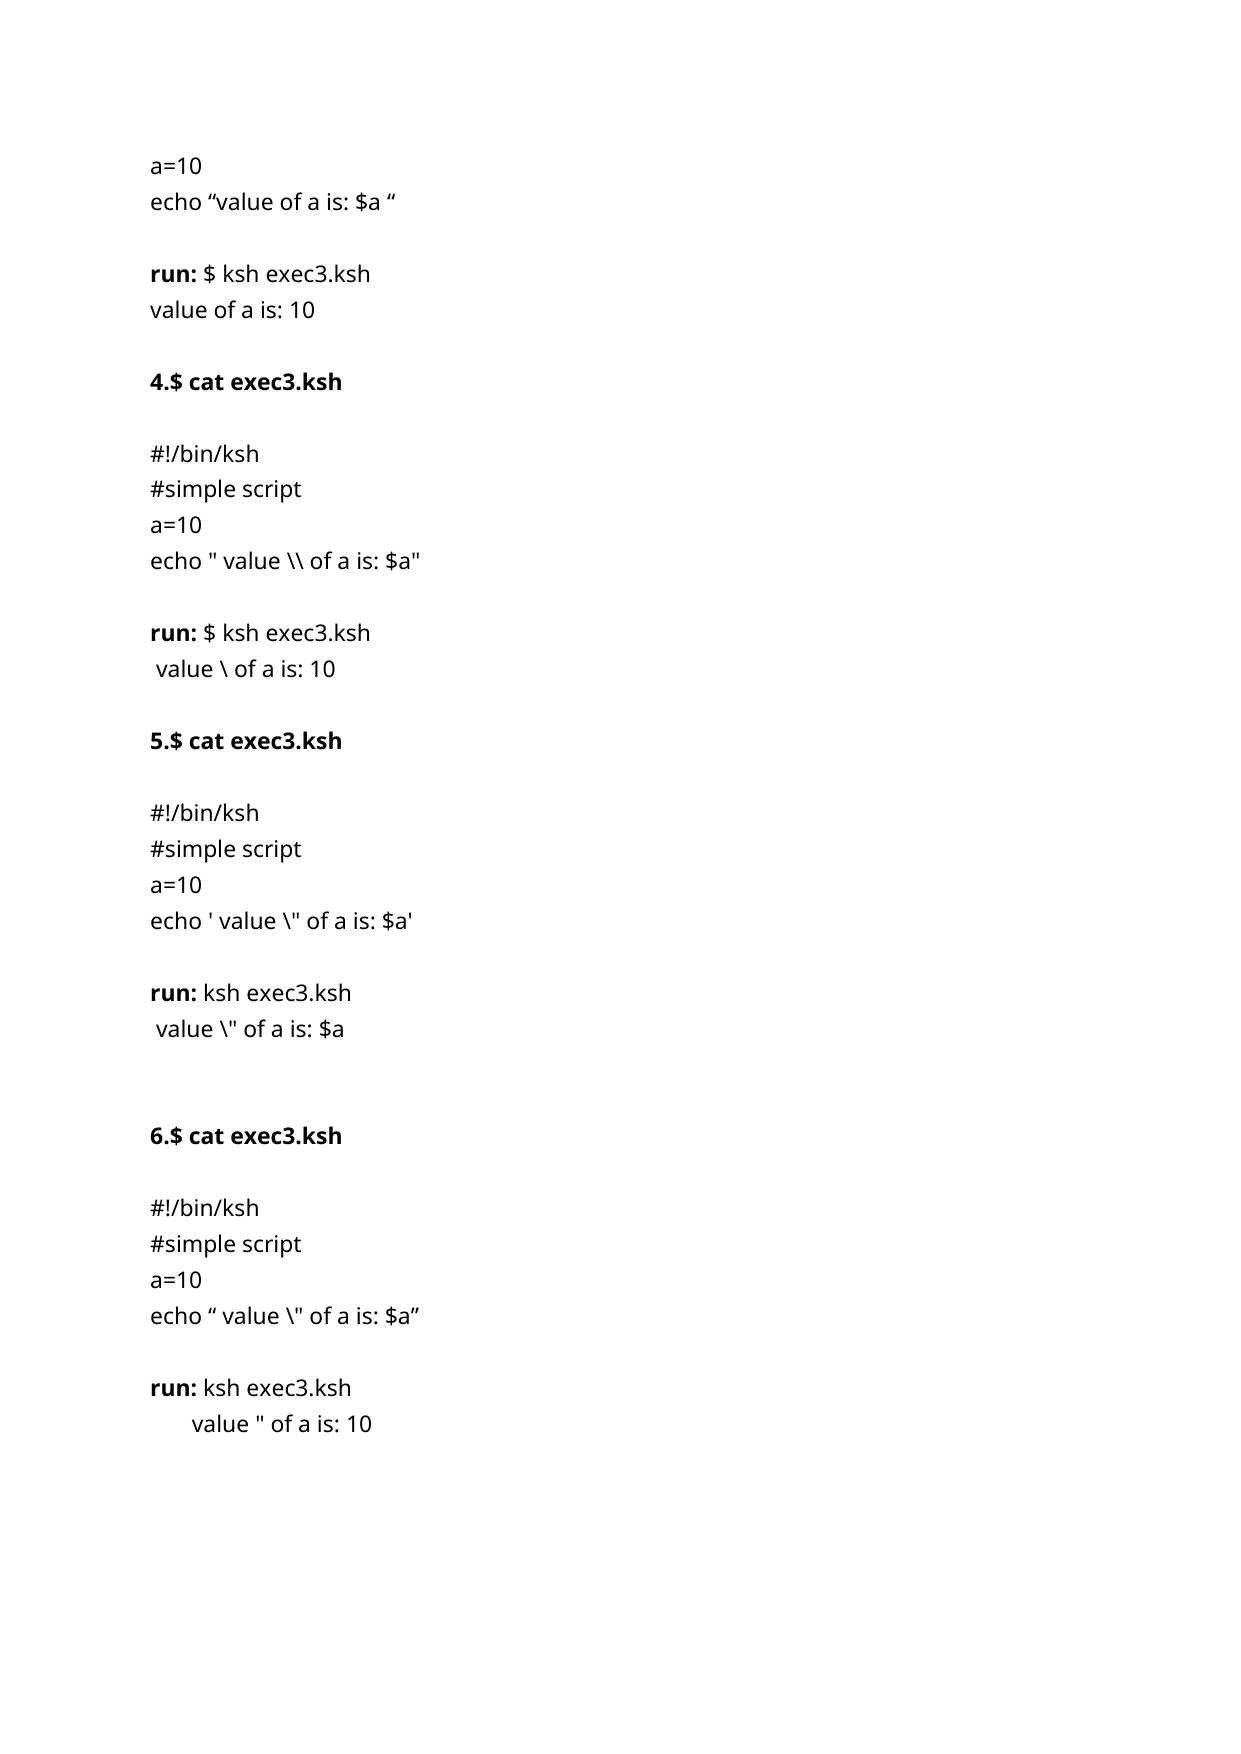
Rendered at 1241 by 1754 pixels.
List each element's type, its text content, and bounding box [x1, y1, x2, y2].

text value \" of a is: $a [150, 1012, 1090, 1044]
text a=10 [150, 509, 1090, 541]
text 6.$ cat exec3.ksh [150, 1120, 1090, 1152]
text value of a is: 10 [150, 294, 1090, 325]
text run: ksh exec3.ksh [150, 977, 1090, 1008]
text a=10 [150, 150, 1090, 181]
text a=10 [150, 869, 1090, 900]
text value \ of a is: 10 [150, 653, 1090, 684]
text #simple script [150, 473, 1090, 505]
text a=10 [150, 1264, 1090, 1295]
text #simple script [150, 1228, 1090, 1259]
text 5.$ cat exec3.ksh [150, 725, 1090, 756]
text #!/bin/ksh [150, 797, 1090, 828]
text run: $ ksh exec3.ksh [150, 258, 1090, 289]
text echo ' value \" of a is: $a' [150, 905, 1090, 936]
text #!/bin/ksh [150, 437, 1090, 469]
text echo “value of a is: $a “ [150, 186, 1090, 217]
text run: $ ksh exec3.ksh [150, 617, 1090, 648]
text 4.$ cat exec3.ksh [150, 366, 1090, 397]
text value " of a is: 10 [150, 1408, 1090, 1439]
text run: ksh exec3.ksh [150, 1372, 1090, 1403]
text echo " value \\ of a is: $a" [150, 545, 1090, 577]
text #!/bin/ksh [150, 1192, 1090, 1223]
text #simple script [150, 833, 1090, 864]
text echo “ value \" of a is: $a” [150, 1300, 1090, 1331]
